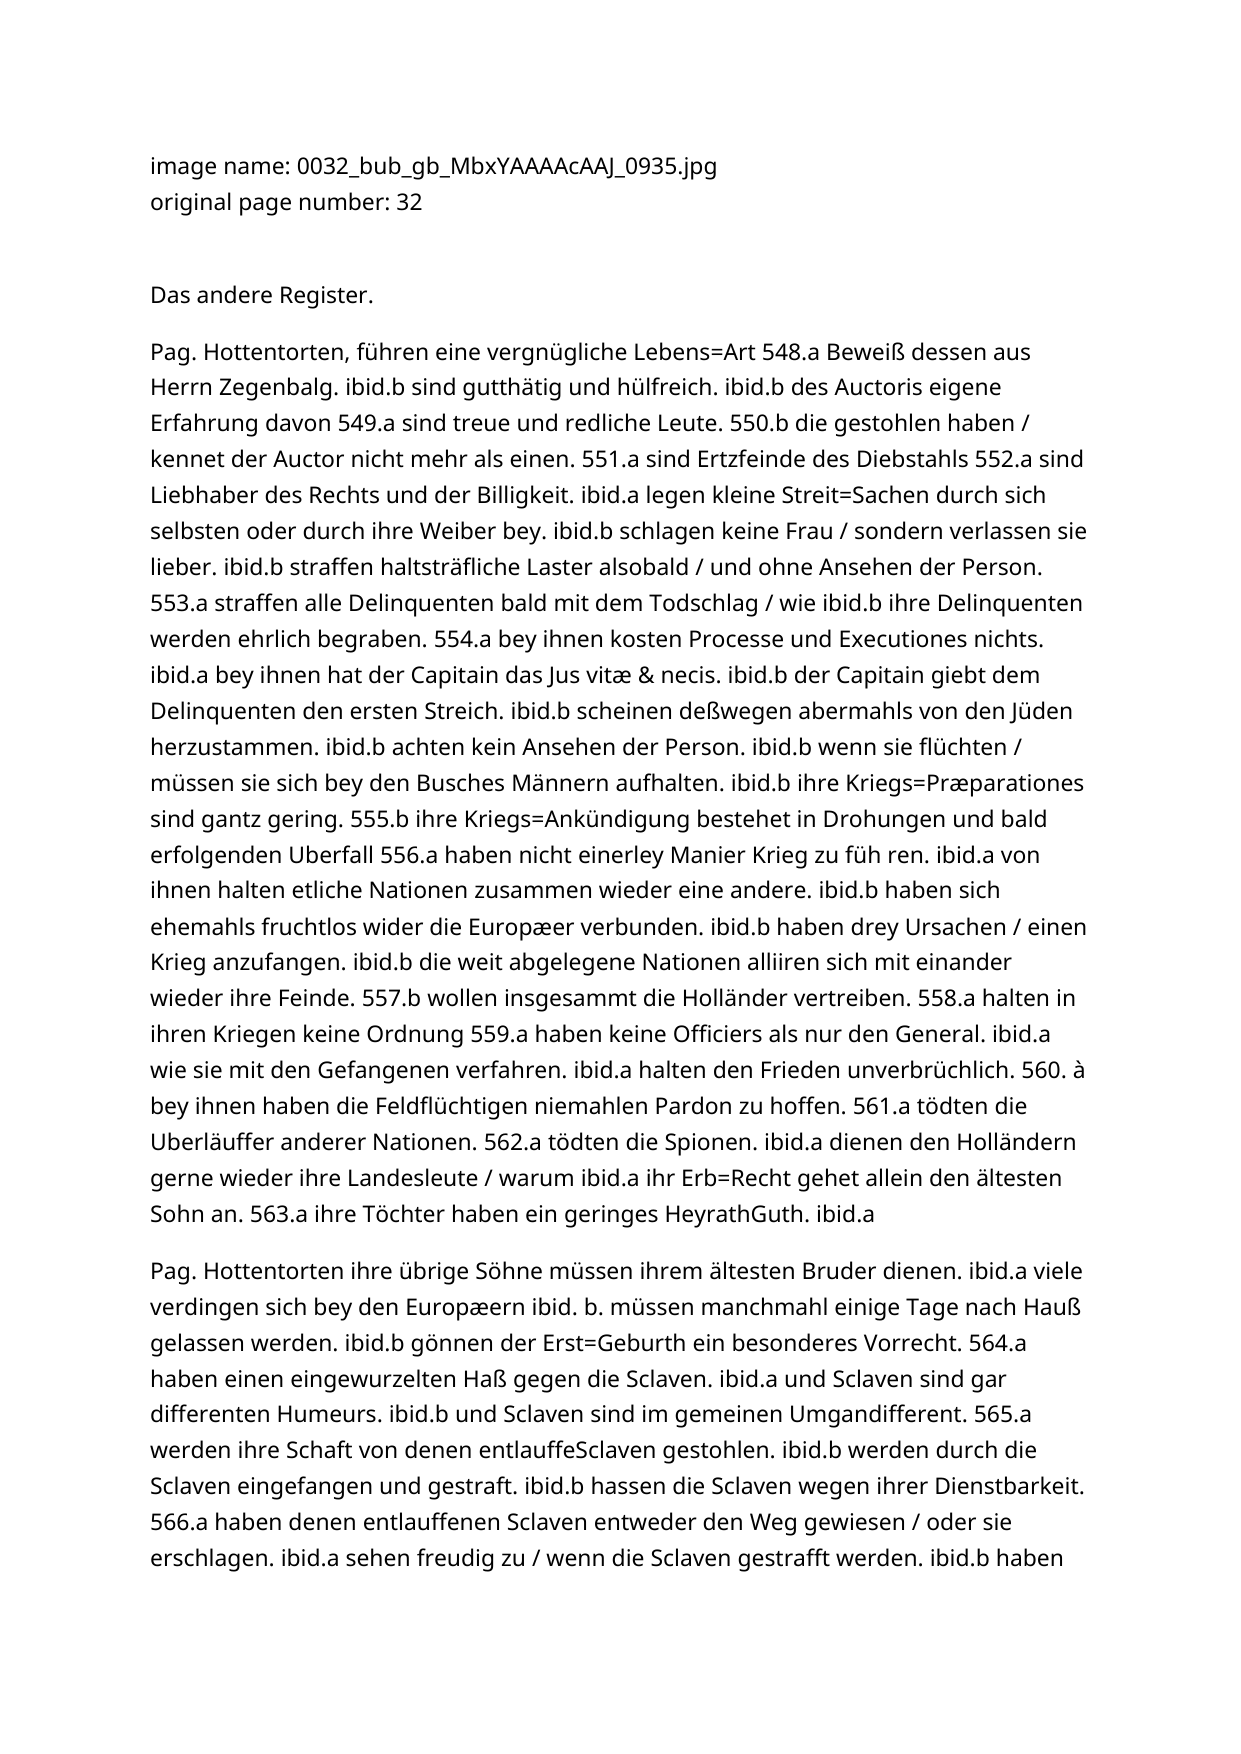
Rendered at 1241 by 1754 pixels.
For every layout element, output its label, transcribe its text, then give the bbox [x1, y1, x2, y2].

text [150, 1255, 1090, 1573]
text image name: 0032_bub_gb_MbxYAAAAcAAJ_0935.jpg original page number: 32 [150, 150, 1090, 253]
text Das andere Register. [150, 279, 1090, 310]
text Pag. Hottentorten, führen eine vergnügliche Lebens=Art 548.a Beweiß dessen aus Herrn Zegenbalg. ibid.b sind gutthätig und hülfreich. ibid.b des Auctoris eigene Erfahrung davon 549.a sind treue und redliche Leute. 550.b die gestohlen haben / kennet der Auctor nicht mehr als einen. 551.a sind Ertzfeinde des Diebstahls 552.a sind Liebhaber des Rechts und der Billigkeit. ibid.a legen kleine Streit=Sachen durch sich selbsten oder durch ihre Weiber bey. ibid.b schlagen keine Frau / sondern verlassen sie lieber. ibid.b straffen haltsträfliche Laster alsobald / und ohne Ansehen der Person. 553.a straffen alle Delinquenten bald mit dem Todschlag / wie ibid.b ihre Delinquenten werden ehrlich begraben. 554.a bey ihnen kosten Processe und Executiones nichts. ibid.a bey ihnen hat der Capitain das Jus vitæ & necis. ibid.b der Capitain giebt dem Delinquenten den ersten Streich. ibid.b scheinen deßwegen abermahls von den Jüden herzustammen. ibid.b achten kein Ansehen der Person. ibid.b wenn sie flüchten / müssen sie sich bey den Busches Männern aufhalten. ibid.b ihre Kriegs=Præparationes sind gantz gering. 555.b ihre Kriegs=Ankündigung bestehet in Drohungen und bald erfolgenden Uberfall 556.a haben nicht einerley Manier Krieg zu füh ren. ibid.a von ihnen halten etliche Nationen zusammen wieder eine andere. ibid.b haben sich ehemahls fruchtlos wider die Europæer verbunden. ibid.b haben drey Ursachen / einen Krieg anzufangen. ibid.b die weit abgelegene Nationen alliiren sich mit einander wieder ihre Feinde. 557.b wollen insgesammt die Holländer vertreiben. 558.a halten in ihren Kriegen keine Ordnung 559.a haben keine Officiers als nur den General. ibid.a wie sie mit den Gefangenen verfahren. ibid.a halten den Frieden unverbrüchlich. 560. à bey ihnen haben die Feldflüchtigen niemahlen Pardon zu hoffen. 561.a tödten die Uberläuffer anderer Nationen. 562.a tödten die Spionen. ibid.a dienen den Holländern gerne wieder ihre Landesleute / warum ibid.a ihr Erb=Recht gehet allein den ältesten Sohn an. 563.a ihre Töchter haben ein geringes HeyrathGuth. ibid.a [150, 335, 1090, 1229]
